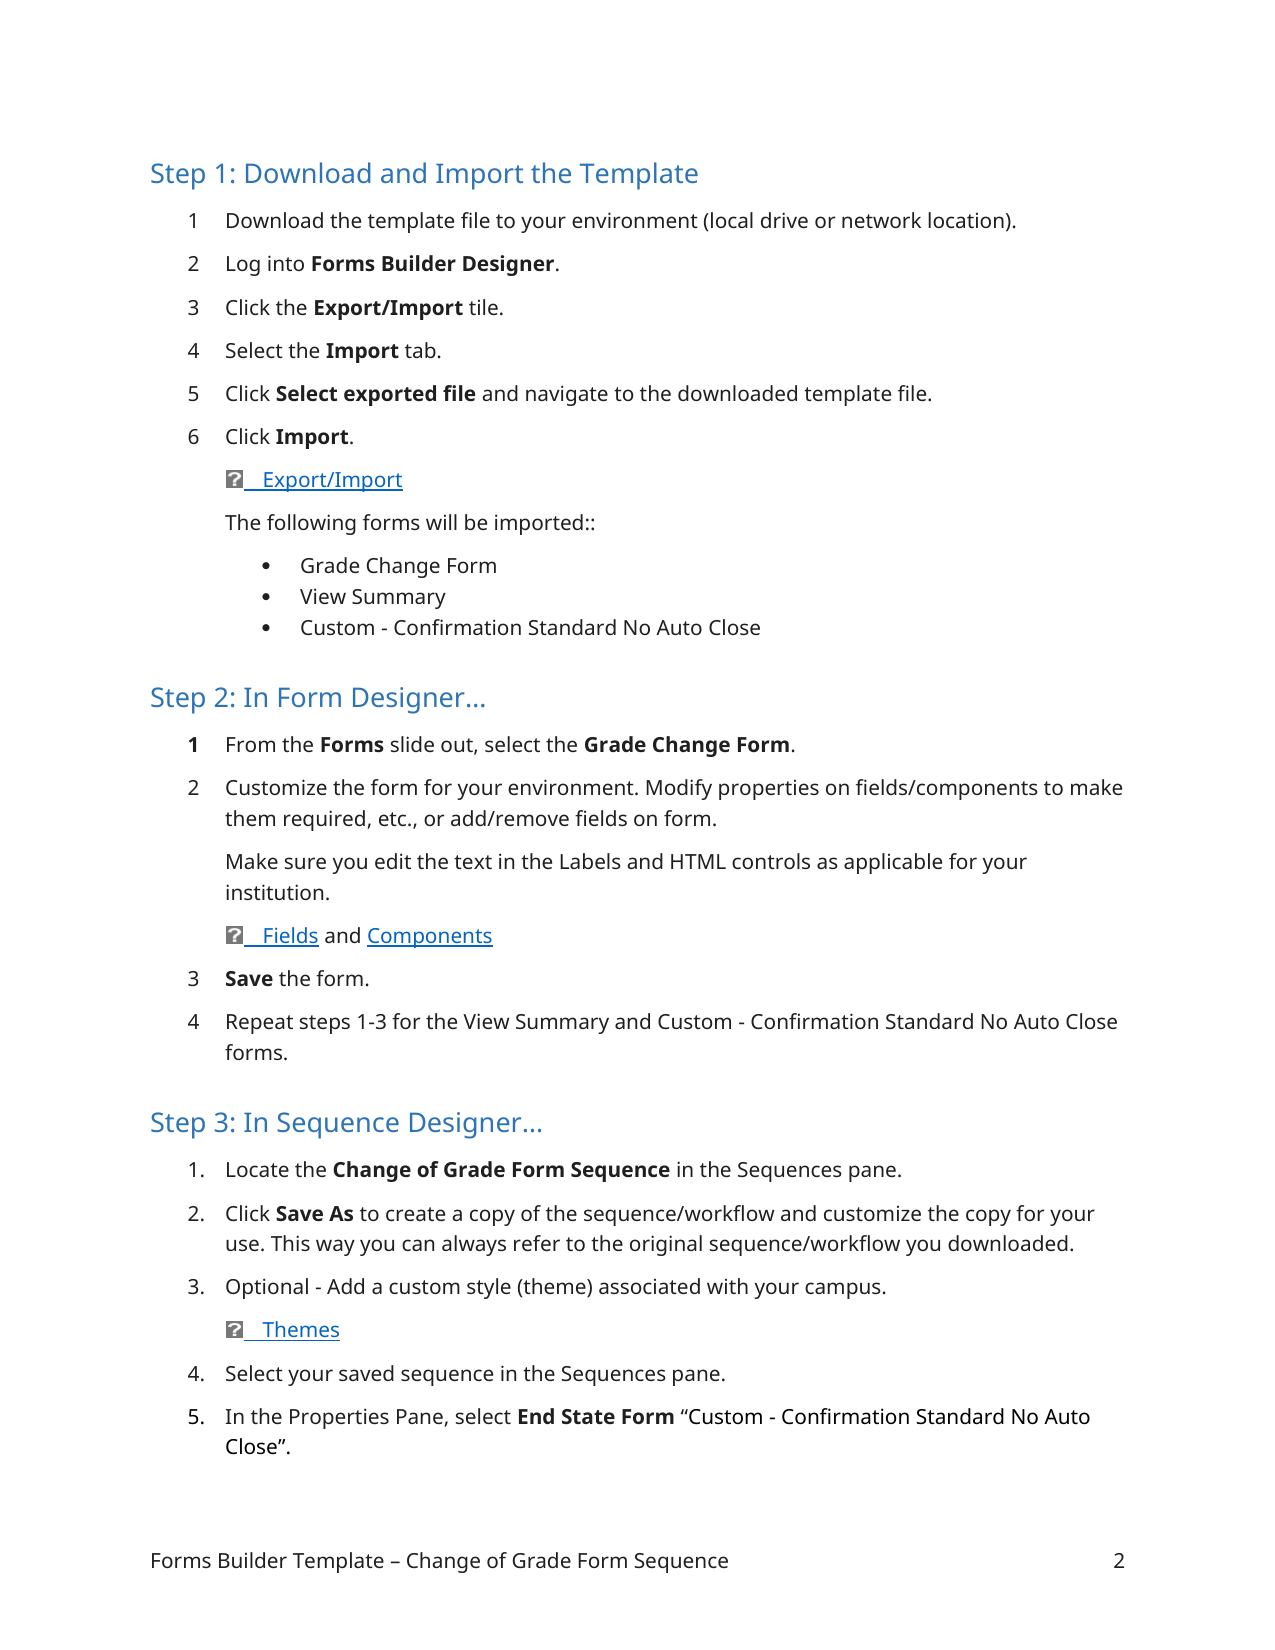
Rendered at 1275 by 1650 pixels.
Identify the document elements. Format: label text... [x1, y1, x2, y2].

list Themes [225, 1316, 1125, 1344]
list Save the form. [187, 964, 1125, 993]
list From the Forms slide out, select the Grade Change Form. [187, 730, 1125, 759]
list Select the Import tab. [187, 336, 1125, 364]
list In the Properties Pane, select End State Form “Custom - Confirmation Standard No Auto Close”. [187, 1402, 1125, 1461]
list Optional - Add a custom style (theme) associated with your campus. [187, 1272, 1125, 1301]
list Click Save As to create a copy of the sequence/workflow and customize the copy for your use. This way you can always refer to the original sequence/workflow you downloaded. [187, 1199, 1125, 1258]
subtitle Step 1: Download and Import the Template [150, 154, 1125, 191]
list Make sure you edit the text in the Labels and HTML controls as applicable for your institution. [225, 847, 1125, 906]
list Repeat steps 1-3 for the View Summary and Custom - Confirmation Standard No Auto Close forms. [187, 1007, 1125, 1066]
list Customize the form for your environment. Modify properties on fields/components to make them required, etc., or add/remove fields on form. [187, 773, 1125, 833]
list Click Import. [187, 422, 1125, 451]
list Click the Export/Import tile. [187, 293, 1125, 321]
picture [226, 470, 243, 488]
picture [226, 926, 243, 944]
list Grade Change Form [262, 551, 1125, 580]
list View Summary [262, 582, 1125, 611]
list Fields and Components [225, 921, 1125, 949]
list Click Select exported file and navigate to the downloaded template file. [187, 379, 1125, 407]
list Export/Import [225, 465, 1125, 494]
subtitle Step 2: In Form Designer… [150, 678, 1125, 715]
text The following forms will be imported:: [225, 508, 1125, 537]
list Locate the Change of Grade Form Sequence in the Sequences pane. [187, 1156, 1125, 1184]
list Select your saved sequence in the Sequences pane. [187, 1359, 1125, 1387]
subtitle Step 3: In Sequence Designer… [150, 1103, 1125, 1140]
list Log into Forms Builder Designer. [187, 249, 1125, 278]
picture [226, 1321, 243, 1338]
list Download the template file to your environment (local drive or network location). [187, 206, 1125, 235]
list Custom - Confirmation Standard No Auto Close [262, 613, 1125, 641]
